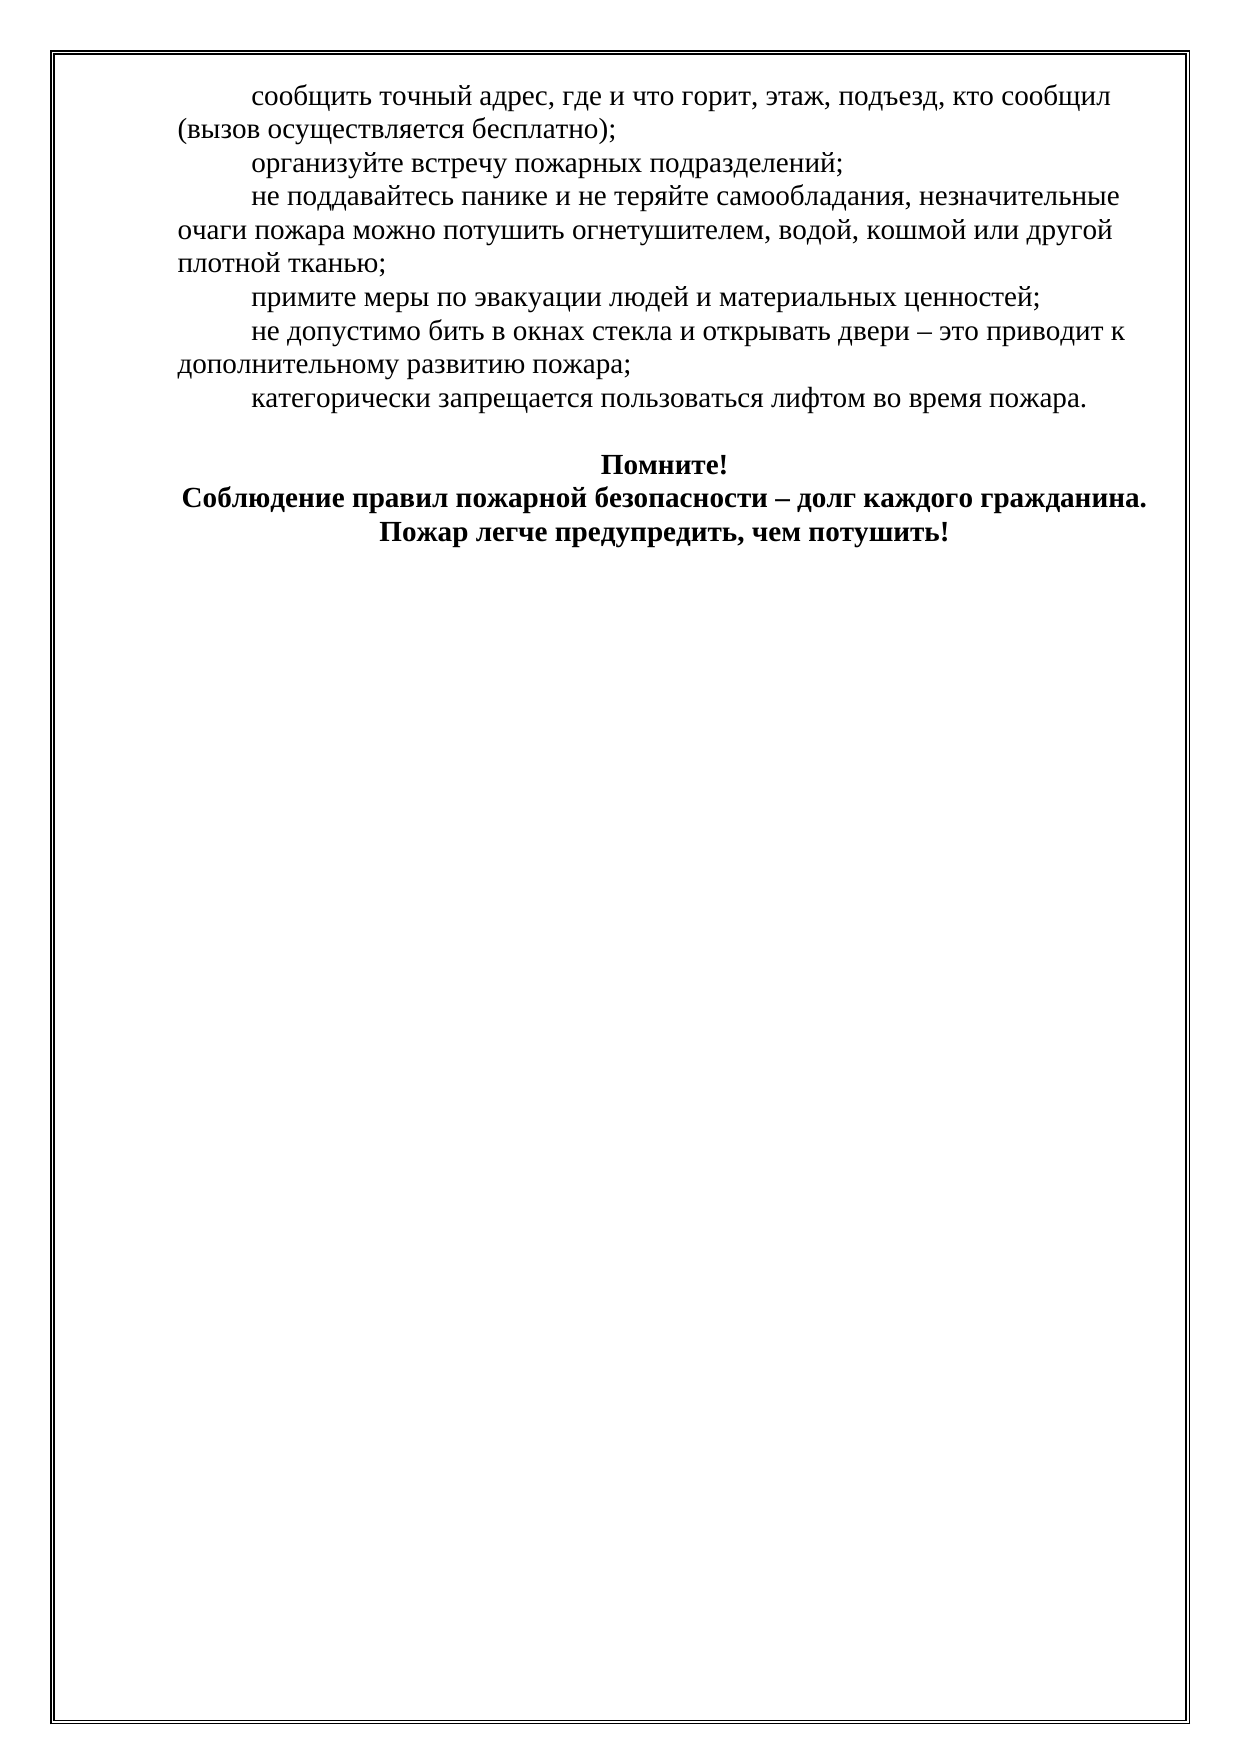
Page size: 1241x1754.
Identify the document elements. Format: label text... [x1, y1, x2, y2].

text примите меры по эвакуации людей и материальных ценностей; [177, 279, 1152, 313]
text не допустимо бить в окнах стекла и открывать двери – это приводит к дополнительному развитию пожара; [177, 313, 1152, 380]
text Соблюдение правил пожарной безопасности – долг каждого гражданина. [177, 480, 1152, 514]
text организуйте встречу пожарных подразделений; [177, 145, 1152, 178]
text категорически запрещается пользоваться лифтом во время пожара. [177, 380, 1152, 413]
text Пожар легче предупредить, чем потушить! [177, 514, 1152, 547]
text не поддавайтесь панике и не теряйте самообладания, незначительные очаги пожара можно потушить огнетушителем, водой, кошмой или другой плотной тканью; [177, 178, 1152, 279]
text сообщить точный адрес, где и что горит, этаж, подъезд, кто сообщил (вызов осуществляется бесплатно); [177, 78, 1152, 145]
text Помните! [177, 447, 1152, 480]
